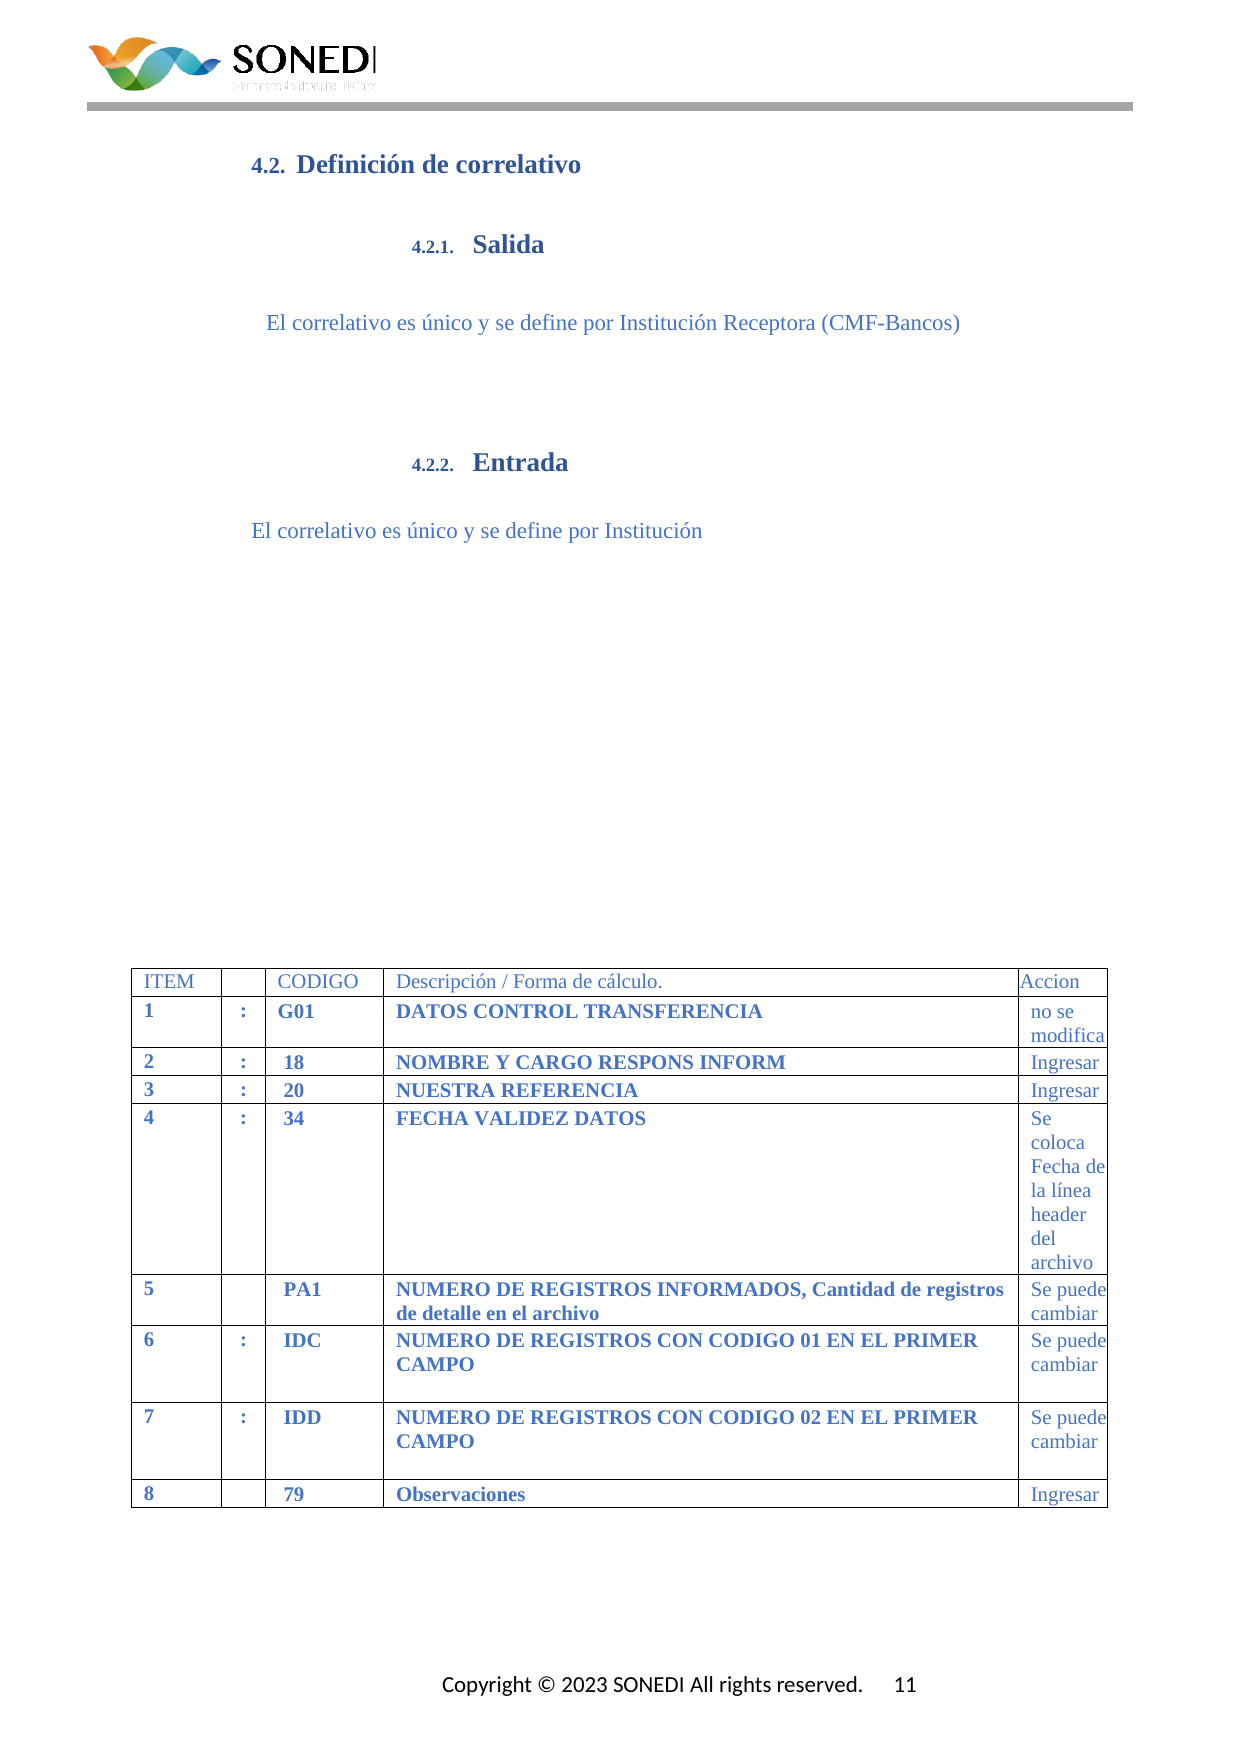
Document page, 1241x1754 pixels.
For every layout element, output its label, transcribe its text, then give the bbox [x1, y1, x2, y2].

table_cell Observaciones [384, 1480, 1018, 1507]
table_cell 20 [266, 1076, 383, 1103]
table_cell G01 [266, 997, 383, 1047]
table_cell : [222, 1104, 265, 1274]
table_cell Ingresar [1019, 1048, 1107, 1075]
table_cell [222, 1275, 265, 1325]
table_cell 3 [132, 1076, 221, 1103]
table_cell IDD [266, 1403, 383, 1479]
table_cell Ingresar [1019, 1480, 1107, 1507]
table_header [222, 969, 265, 996]
table_cell 8 [132, 1480, 221, 1507]
table_cell : [222, 1326, 265, 1402]
table_cell 18 [266, 1048, 383, 1075]
table_header Accion [1019, 969, 1107, 996]
table_cell : [222, 1076, 265, 1103]
subtitle Definición de correlativo [251, 148, 1181, 179]
table_header CODIGO [266, 969, 383, 996]
table_cell 34 [266, 1104, 383, 1274]
table_cell : [222, 997, 265, 1047]
table_cell no se modifica [1019, 997, 1107, 1047]
table_cell 5 [132, 1275, 221, 1325]
table_cell 1 [132, 997, 221, 1047]
table_cell NOMBRE Y CARGO RESPONS INFORM [384, 1048, 1018, 1075]
subtitle Entrada [412, 446, 1181, 477]
table_cell Ingresar [1019, 1076, 1107, 1103]
text El correlativo es único y se define por Institución [177, 517, 1181, 543]
table_cell Se puede cambiar [1019, 1403, 1107, 1479]
table_cell Se puede cambiar [1019, 1326, 1107, 1402]
table_cell NUMERO DE REGISTROS CON CODIGO 02 EN EL PRIMER CAMPO [384, 1403, 1018, 1479]
table_cell : [222, 1048, 265, 1075]
table_cell [222, 1480, 265, 1507]
table_cell IDC [266, 1326, 383, 1402]
table_cell NUESTRA REFERENCIA [384, 1076, 1018, 1103]
subtitle Salida [412, 228, 1181, 259]
table_cell NUMERO DE REGISTROS CON CODIGO 01 EN EL PRIMER CAMPO [384, 1326, 1018, 1402]
table_cell Se coloca Fecha de la línea header del archivo [1019, 1104, 1107, 1274]
table_cell 7 [132, 1403, 221, 1479]
table_cell 4 [132, 1104, 221, 1274]
picture [87, 37, 376, 91]
table_cell 79 [266, 1480, 383, 1507]
table_cell 6 [132, 1326, 221, 1402]
table_cell : [222, 1403, 265, 1479]
table_cell FECHA VALIDEZ DATOS [384, 1104, 1018, 1274]
table_cell PA1 [266, 1275, 383, 1325]
table_cell 2 [132, 1048, 221, 1075]
text El correlativo es único y se define por Institución Receptora (CMF-Bancos) [177, 308, 1181, 335]
table_cell Se puede cambiar [1019, 1275, 1107, 1325]
table_cell DATOS CONTROL TRANSFERENCIA [384, 997, 1018, 1047]
table_cell NUMERO DE REGISTROS INFORMADOS, Cantidad de registros de detalle en el archivo [384, 1275, 1018, 1325]
table_header ITEM [132, 969, 221, 996]
table_header Descripción / Forma de cálculo. [384, 969, 1018, 996]
